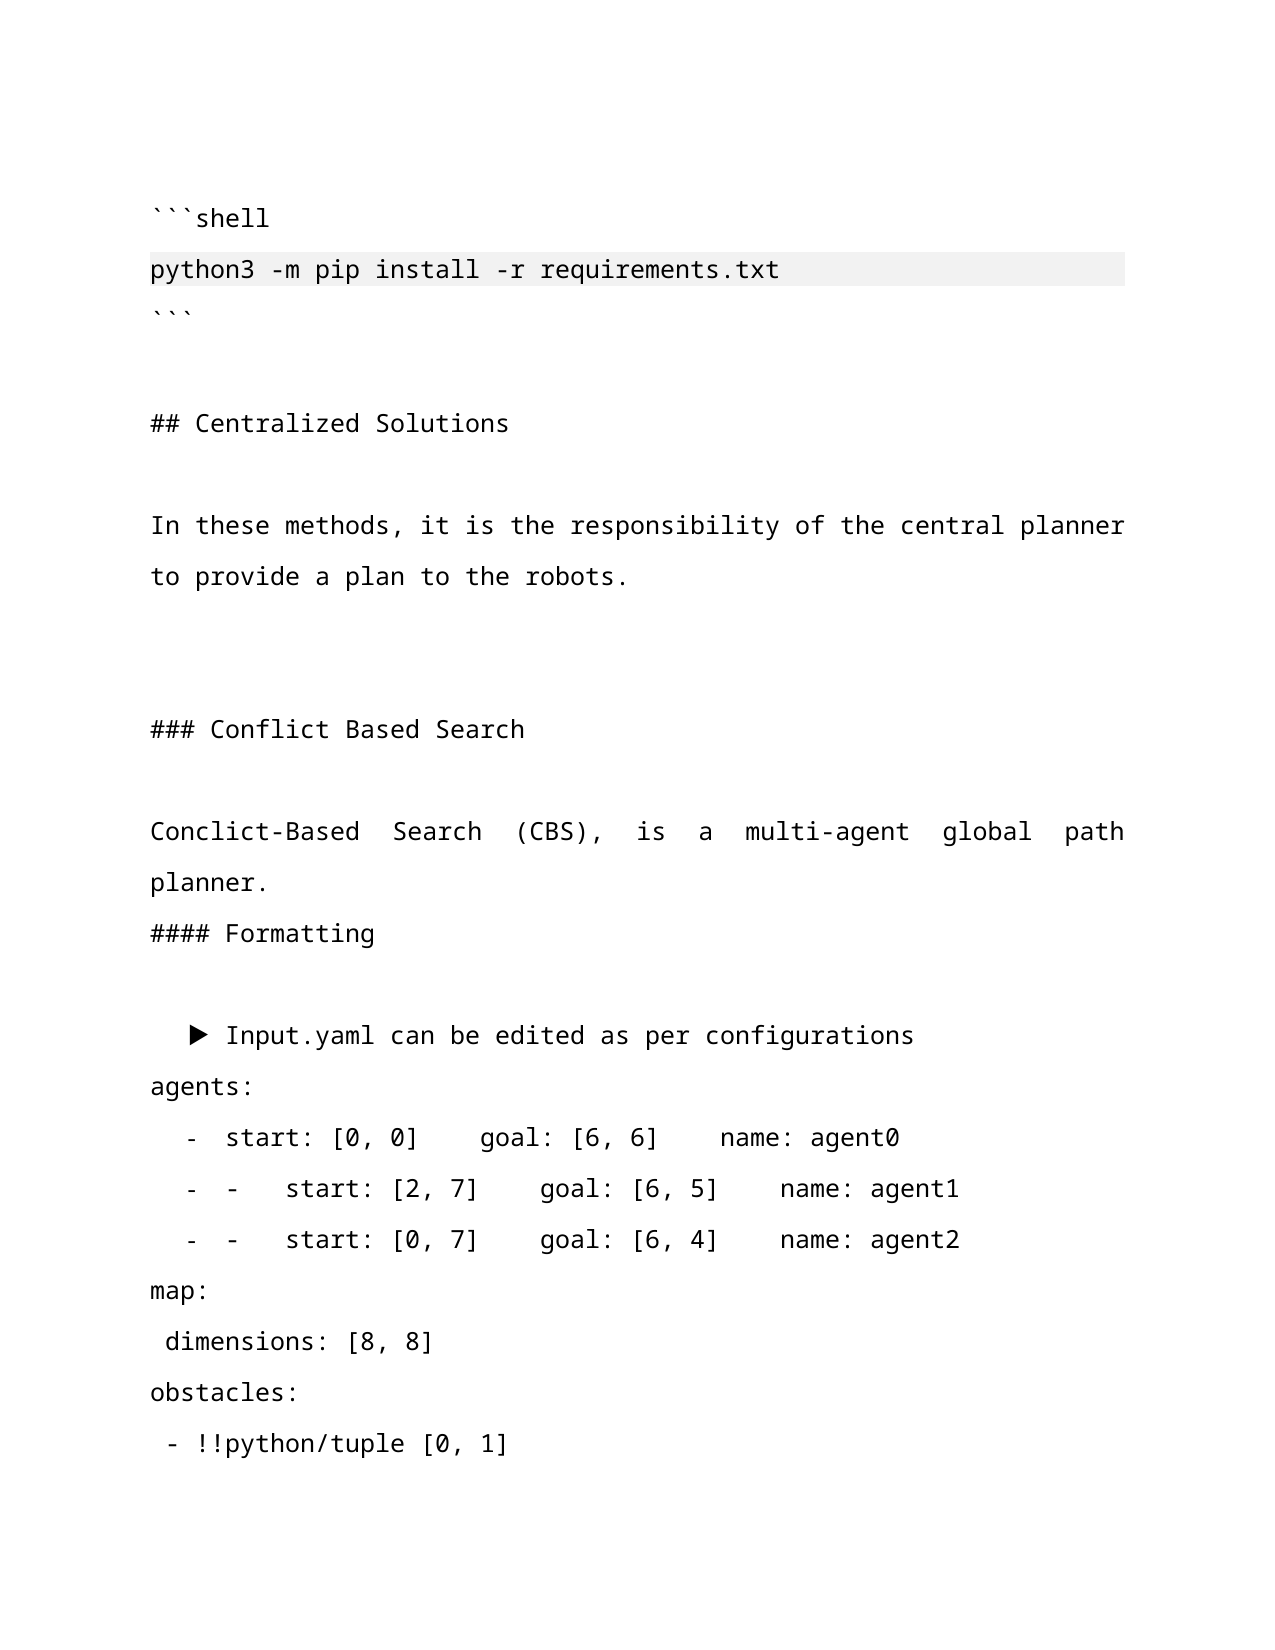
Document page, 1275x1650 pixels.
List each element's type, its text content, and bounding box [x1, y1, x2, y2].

list start: [0, 0] goal: [6, 6] name: agent0 [187, 1120, 1125, 1154]
text ``` [150, 303, 1125, 337]
text python3 -m pip install -r requirements.txt [150, 252, 1125, 286]
text - !!python/tuple [0, 1] [150, 1426, 1125, 1460]
text agents: [150, 1069, 1125, 1103]
text ### Conflict Based Search [150, 711, 1125, 746]
text #### Formatting [150, 916, 1125, 950]
text ```shell [150, 201, 1125, 235]
text obstacles: [150, 1375, 1125, 1409]
text map: [150, 1273, 1125, 1307]
text ## Centralized Solutions [150, 405, 1125, 439]
text Conclict-Based Search (CBS), is a multi-agent global path planner. [150, 813, 1125, 899]
list Input.yaml can be edited as per configurations [187, 1018, 1125, 1052]
text dimensions: [8, 8] [150, 1324, 1125, 1358]
list - start: [2, 7] goal: [6, 5] name: agent1 [187, 1171, 1125, 1205]
list - start: [0, 7] goal: [6, 4] name: agent2 [187, 1222, 1125, 1256]
text In these methods, it is the responsibility of the central planner to provide a plan to the robots. [150, 507, 1125, 592]
